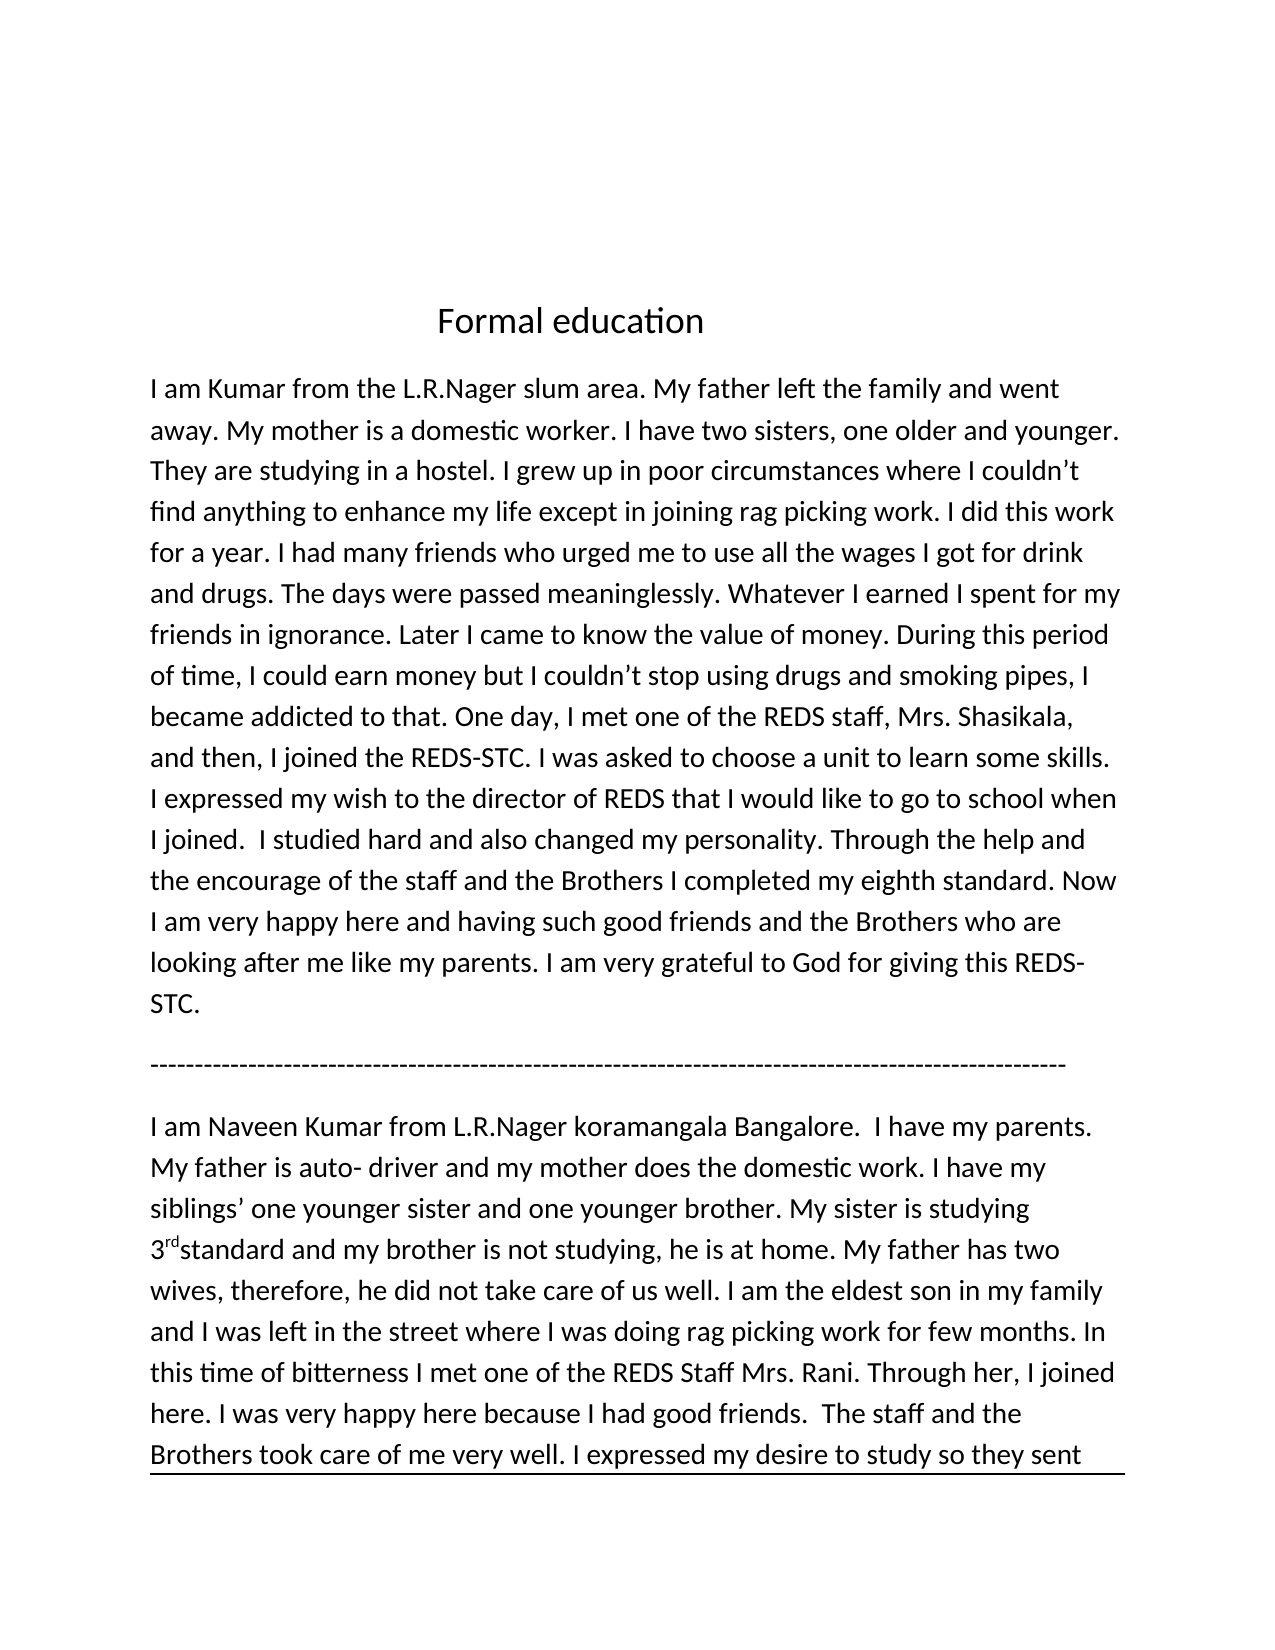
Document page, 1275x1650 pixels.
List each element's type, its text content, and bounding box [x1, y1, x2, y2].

text I am Kumar from the L.R.Nager slum area. My father left the family and went away. My mother is a domestic worker. I have two sisters, one older and younger. They are studying in a hostel. I grew up in poor circumstances where I couldn’t find anything to enhance my life except in joining rag picking work. I did this work for a year. I had many friends who urged me to use all the wages I got for drink and drugs. The days were passed meaninglessly. Whatever I earned I spent for my friends in ignorance. Later I came to know the value of money. During this period of time, I could earn money but I couldn’t stop using drugs and smoking pipes, I became addicted to that. One day, I met one of the REDS staff, Mrs. Shasikala, and then, I joined the REDS-STC. I was asked to choose a unit to learn some skills. I expressed my wish to the director of REDS that I would like to go to school when I joined. I studied hard and also changed my personality. Through the help and the encourage of the staff and the Brothers I completed my eighth standard. Now I am very happy here and having such good friends and the Brothers who are looking after me like my parents. I am very grateful to God for giving this REDS-STC. [150, 371, 1125, 1020]
text Formal education [150, 297, 1125, 343]
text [150, 1108, 1125, 1473]
text ------------------------------------------------------------------------------------------------------- [150, 1046, 1125, 1082]
